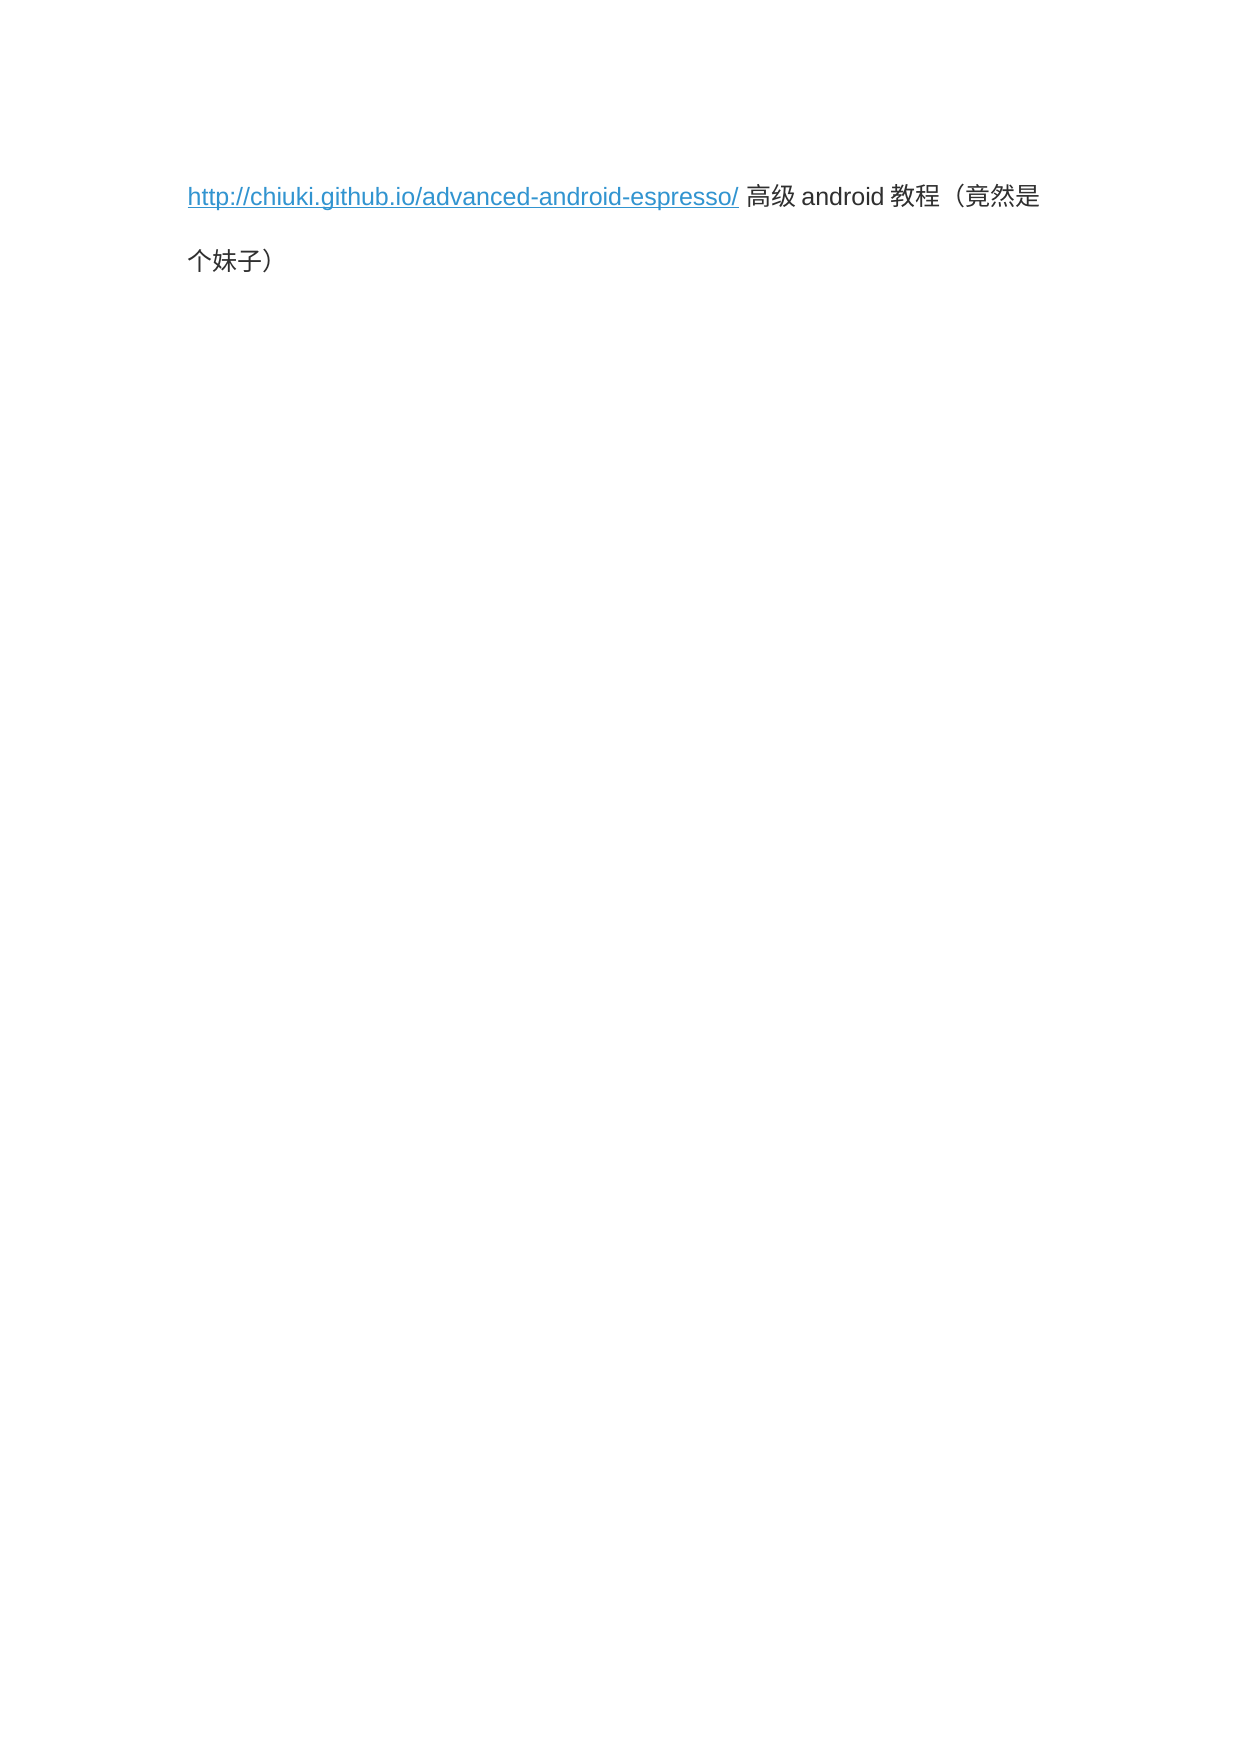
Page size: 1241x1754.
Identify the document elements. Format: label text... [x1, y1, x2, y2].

text http://chiuki.github.io/advanced-android-espresso/ 高级android教程（竟然是个妹子） [187, 162, 1053, 292]
